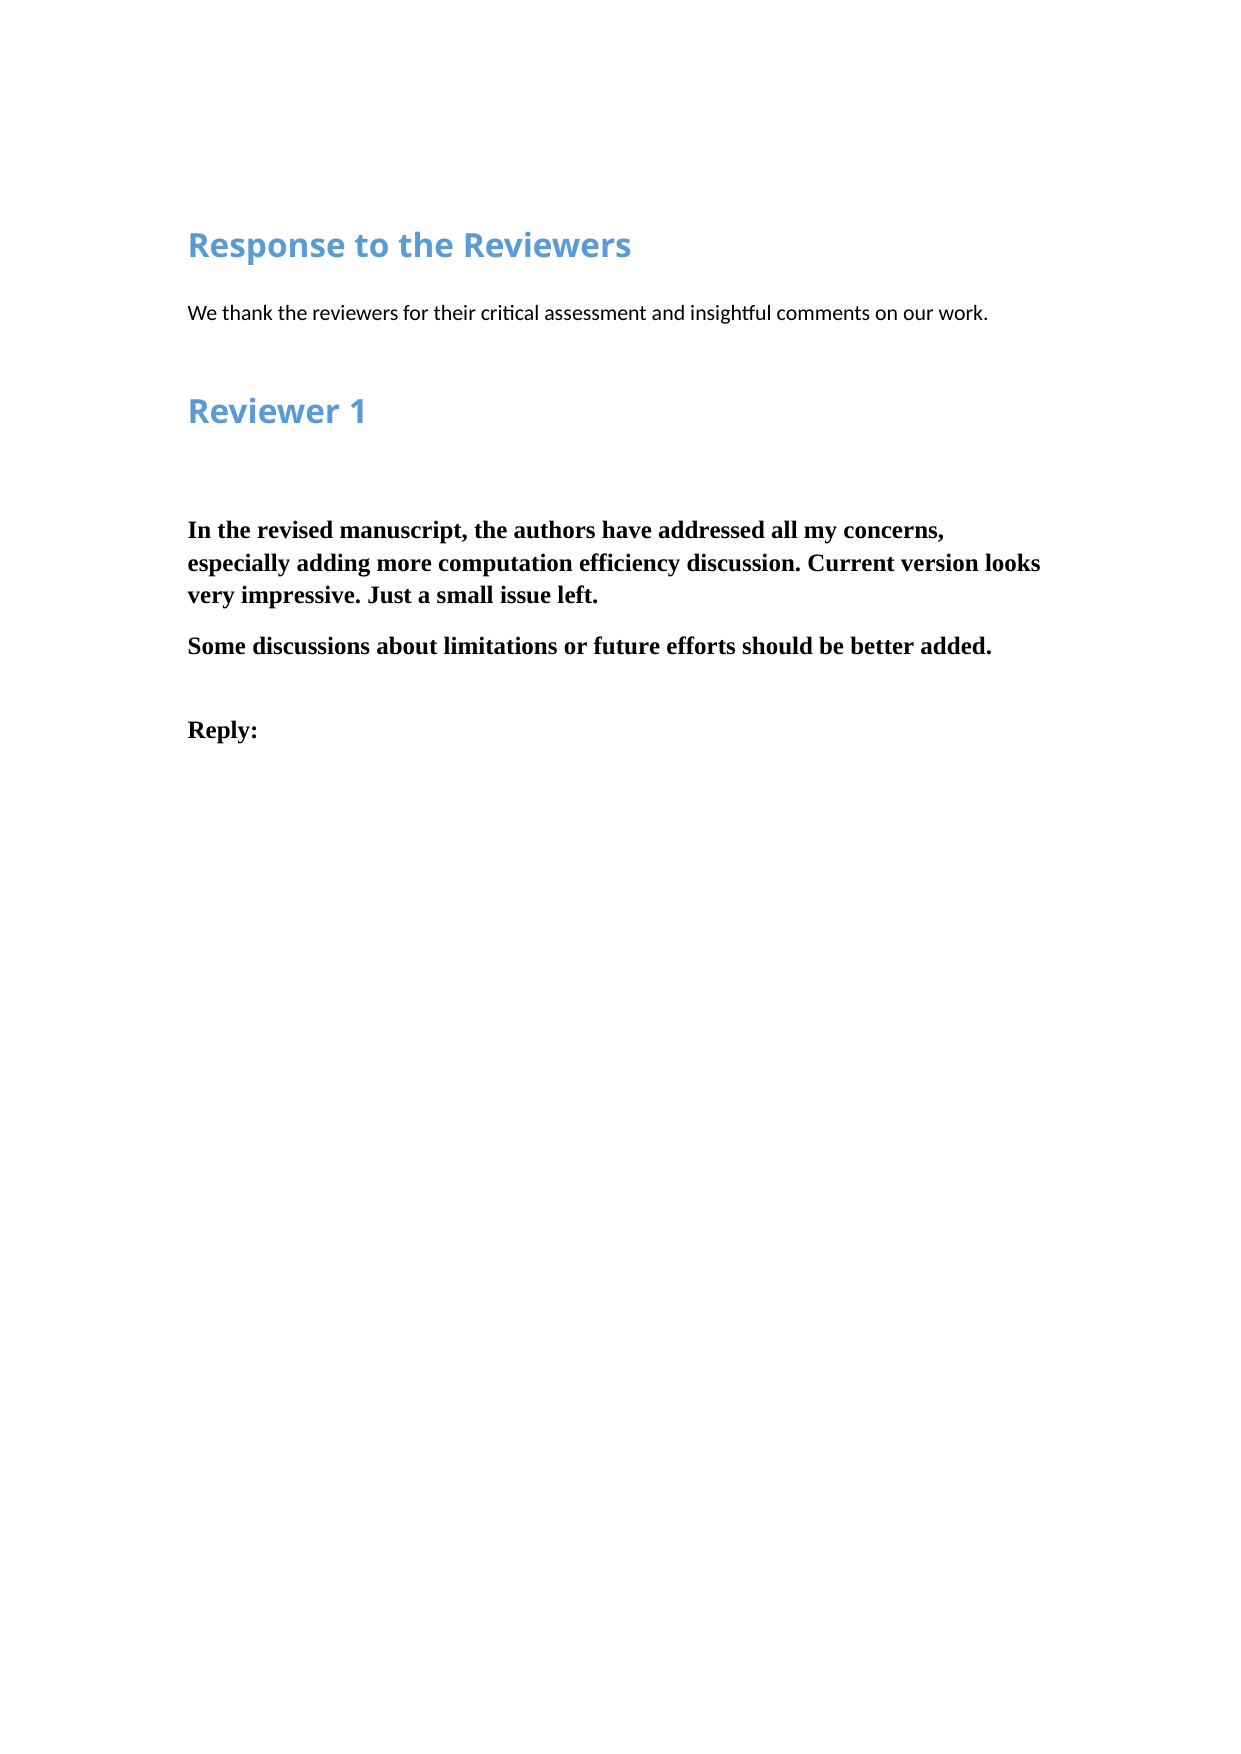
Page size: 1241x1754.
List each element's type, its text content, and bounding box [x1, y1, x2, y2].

text In the revised manuscript, the authors have addressed all my concerns, especially adding more computation efficiency discussion. Current version looks very impressive. Just a small issue left. [187, 513, 1053, 611]
text Some discussions about limitations or future efforts should be better added. [187, 629, 1053, 662]
subtitle Response to the Reviewers [187, 212, 1053, 277]
subtitle Reviewer 1 [187, 378, 1053, 443]
text Reply: [187, 713, 1053, 746]
text We thank the reviewers for their critical assessment and insightful comments on our work. [187, 296, 1053, 328]
